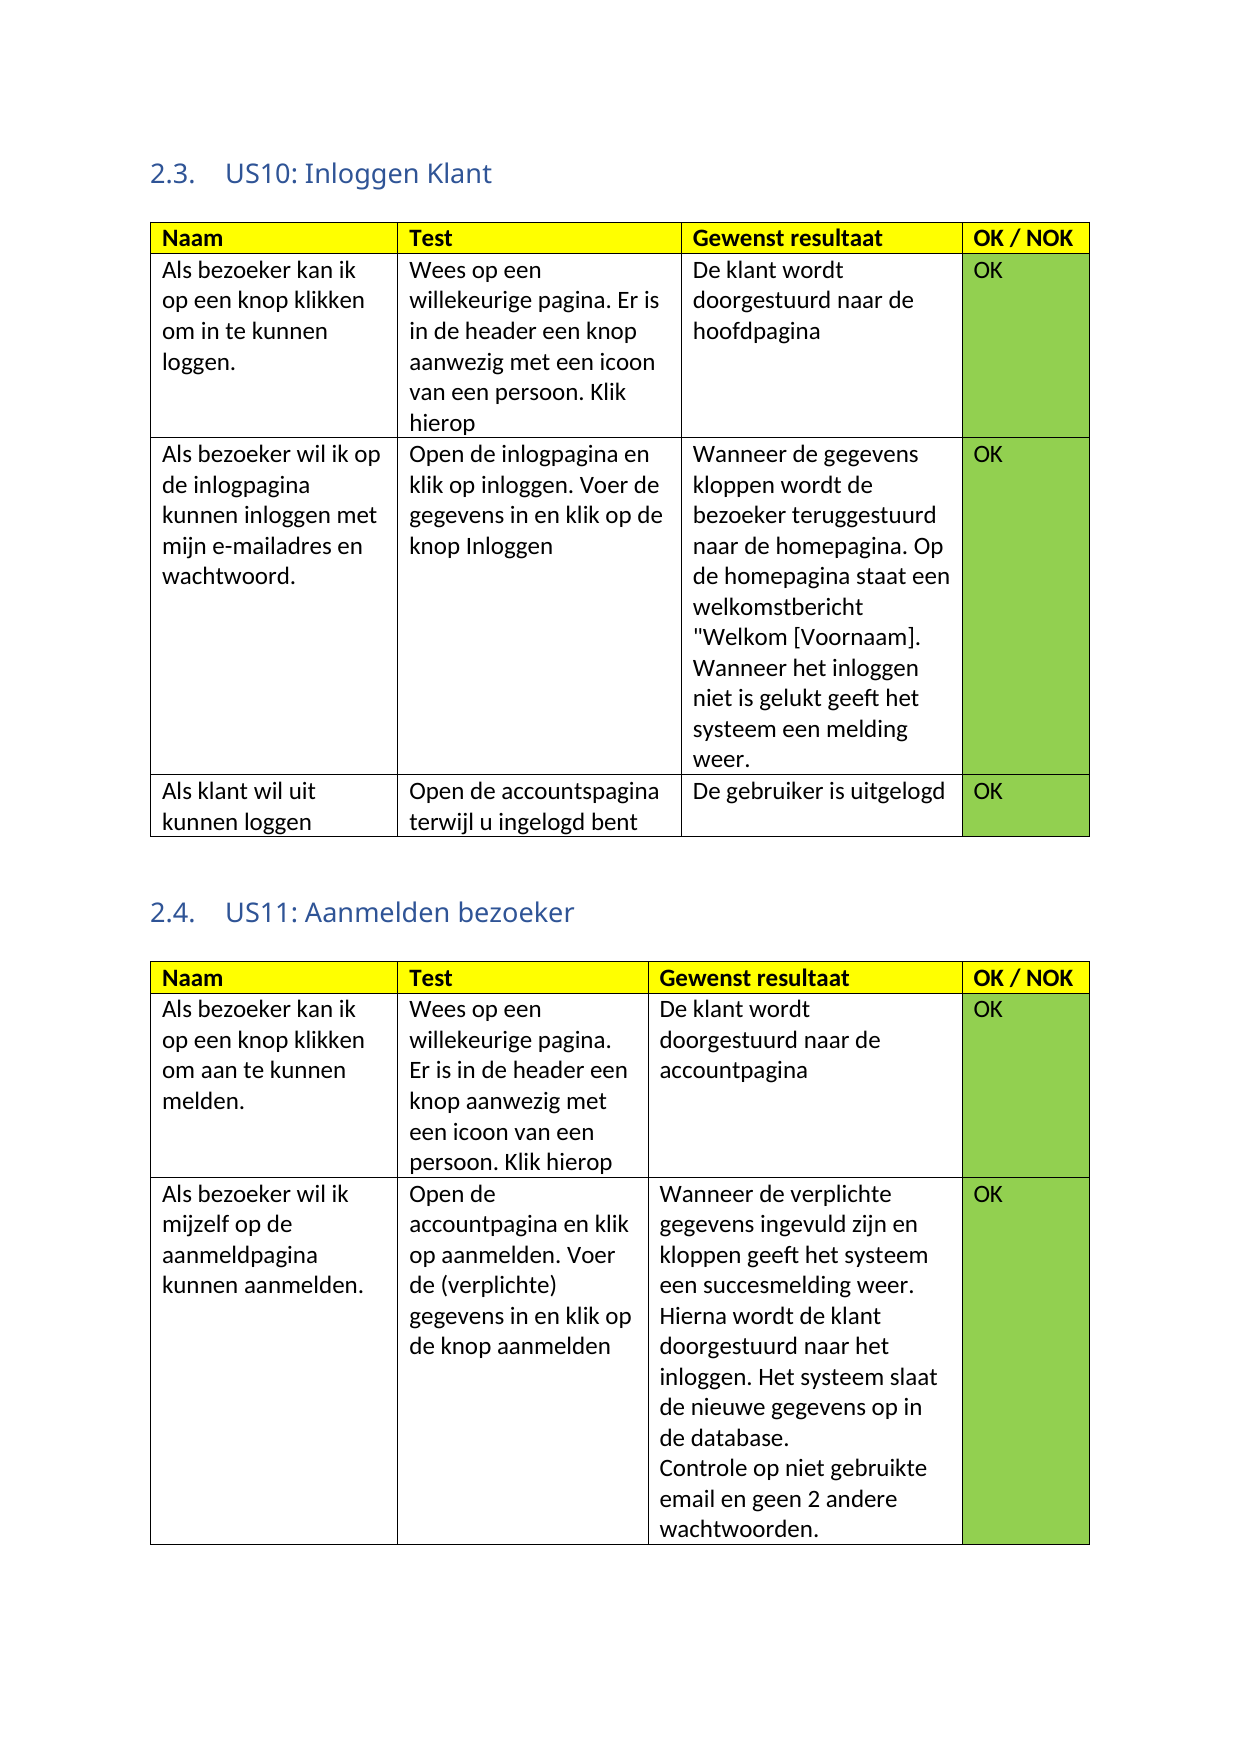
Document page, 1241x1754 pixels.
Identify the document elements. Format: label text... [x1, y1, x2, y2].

table_header OK / NOK [963, 962, 1089, 993]
table_cell Open de accountspagina terwijl u ingelogd bent [398, 775, 681, 836]
table_header Naam [151, 223, 397, 253]
table_cell OK [963, 994, 1089, 1177]
table_cell OK [963, 254, 1089, 437]
table_cell Als bezoeker wil ik op de inlogpagina kunnen inloggen met mijn e-mailadres en wachtwoord. [151, 438, 397, 774]
table_header Test [398, 962, 648, 993]
table_cell Open de inlogpagina en klik op inloggen. Voer de gegevens in en klik op de knop Inloggen [398, 438, 681, 774]
table_cell Als bezoeker kan ik op een knop klikken om in te kunnen loggen. [151, 254, 397, 437]
table_cell Open de accountpagina en klik op aanmelden. Voer de (verplichte) gegevens in en klik op de knop aanmelden [398, 1178, 648, 1544]
table_header Naam [151, 962, 397, 993]
table_header Gewenst resultaat [682, 223, 962, 253]
table_cell Als klant wil uit kunnen loggen [151, 775, 397, 836]
table_cell Wees op een willekeurige pagina. Er is in de header een knop aanwezig met een icoon van een persoon. Klik hierop [398, 254, 681, 437]
subtitle US11: Aanmelden bezoeker [150, 894, 1090, 931]
table_cell OK [963, 775, 1089, 836]
table_cell Als bezoeker wil ik mijzelf op de aanmeldpagina kunnen aanmelden. [151, 1178, 397, 1544]
table_cell Wanneer de verplichte gegevens ingevuld zijn en kloppen geeft het systeem een succesmelding weer. Hierna wordt de klant doorgestuurd naar het inloggen. Het systeem slaat de nieuwe gegevens op in de database. Controle op niet gebruikte email en geen 2 andere wachtwoorden. [649, 1178, 962, 1544]
table_cell De klant wordt doorgestuurd naar de accountpagina [649, 994, 962, 1177]
table_cell Wanneer de gegevens kloppen wordt de bezoeker teruggestuurd naar de homepagina. Op de homepagina staat een welkomstbericht "Welkom [Voornaam]. Wanneer het inloggen niet is gelukt geeft het systeem een melding weer. [682, 438, 962, 774]
table_header OK / NOK [963, 223, 1089, 253]
subtitle US10: Inloggen Klant [150, 154, 1090, 191]
table_cell De gebruiker is uitgelogd [682, 775, 962, 836]
table_cell Als bezoeker kan ik op een knop klikken om aan te kunnen melden. [151, 994, 397, 1177]
table_header Gewenst resultaat [649, 962, 962, 993]
table_cell OK [963, 438, 1089, 774]
table_header Test [398, 223, 681, 253]
table_cell De klant wordt doorgestuurd naar de hoofdpagina [682, 254, 962, 437]
table_cell Wees op een willekeurige pagina. Er is in de header een knop aanwezig met een icoon van een persoon. Klik hierop [398, 994, 648, 1177]
table_cell OK [963, 1178, 1089, 1544]
